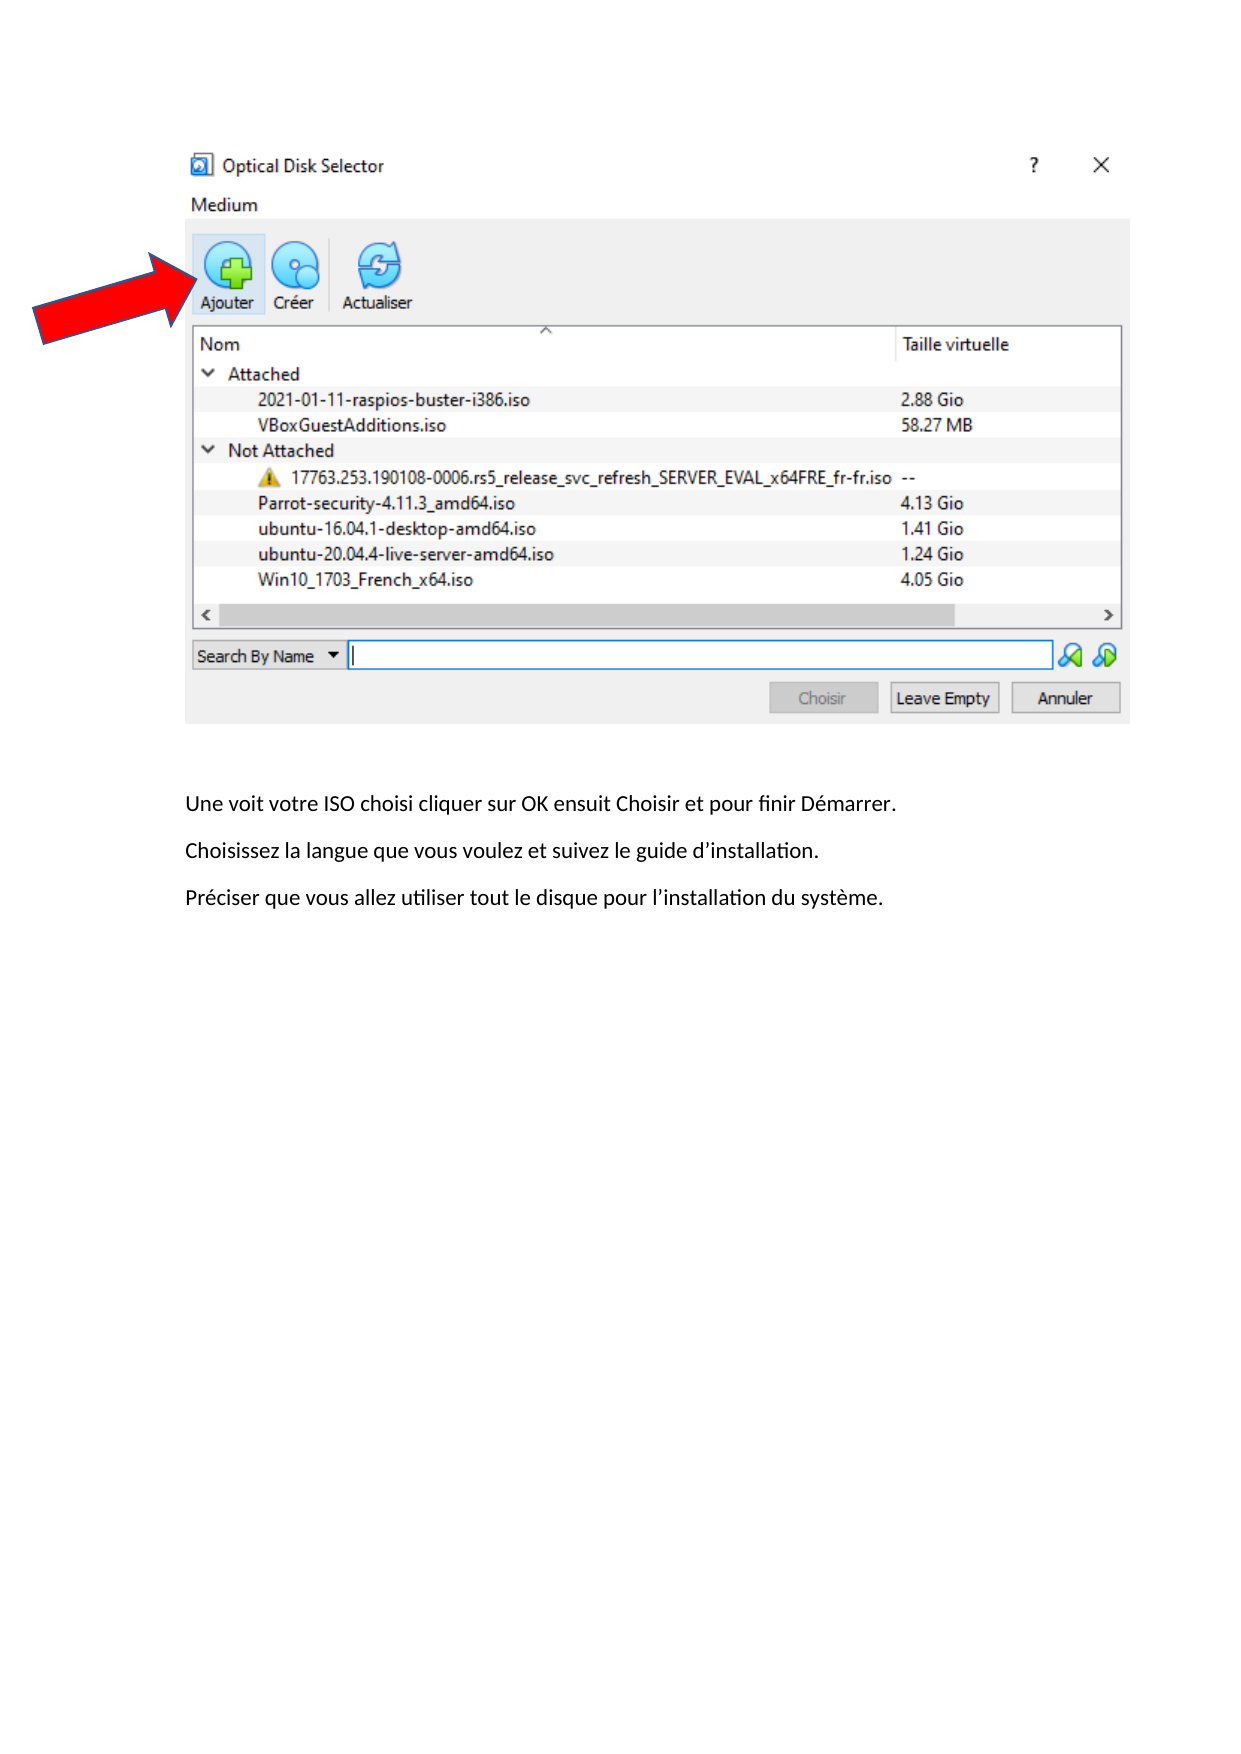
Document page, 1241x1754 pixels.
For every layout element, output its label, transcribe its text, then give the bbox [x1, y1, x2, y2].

text Choisissez la langue que vous voulez et suivez le guide d’installation. [185, 836, 1093, 864]
picture [185, 147, 1130, 724]
text Une voit votre ISO choisi cliquer sur OK ensuit Choisir et pour finir Démarrer. [185, 789, 1093, 817]
text Préciser que vous allez utiliser tout le disque pour l’installation du système. [185, 883, 1093, 911]
